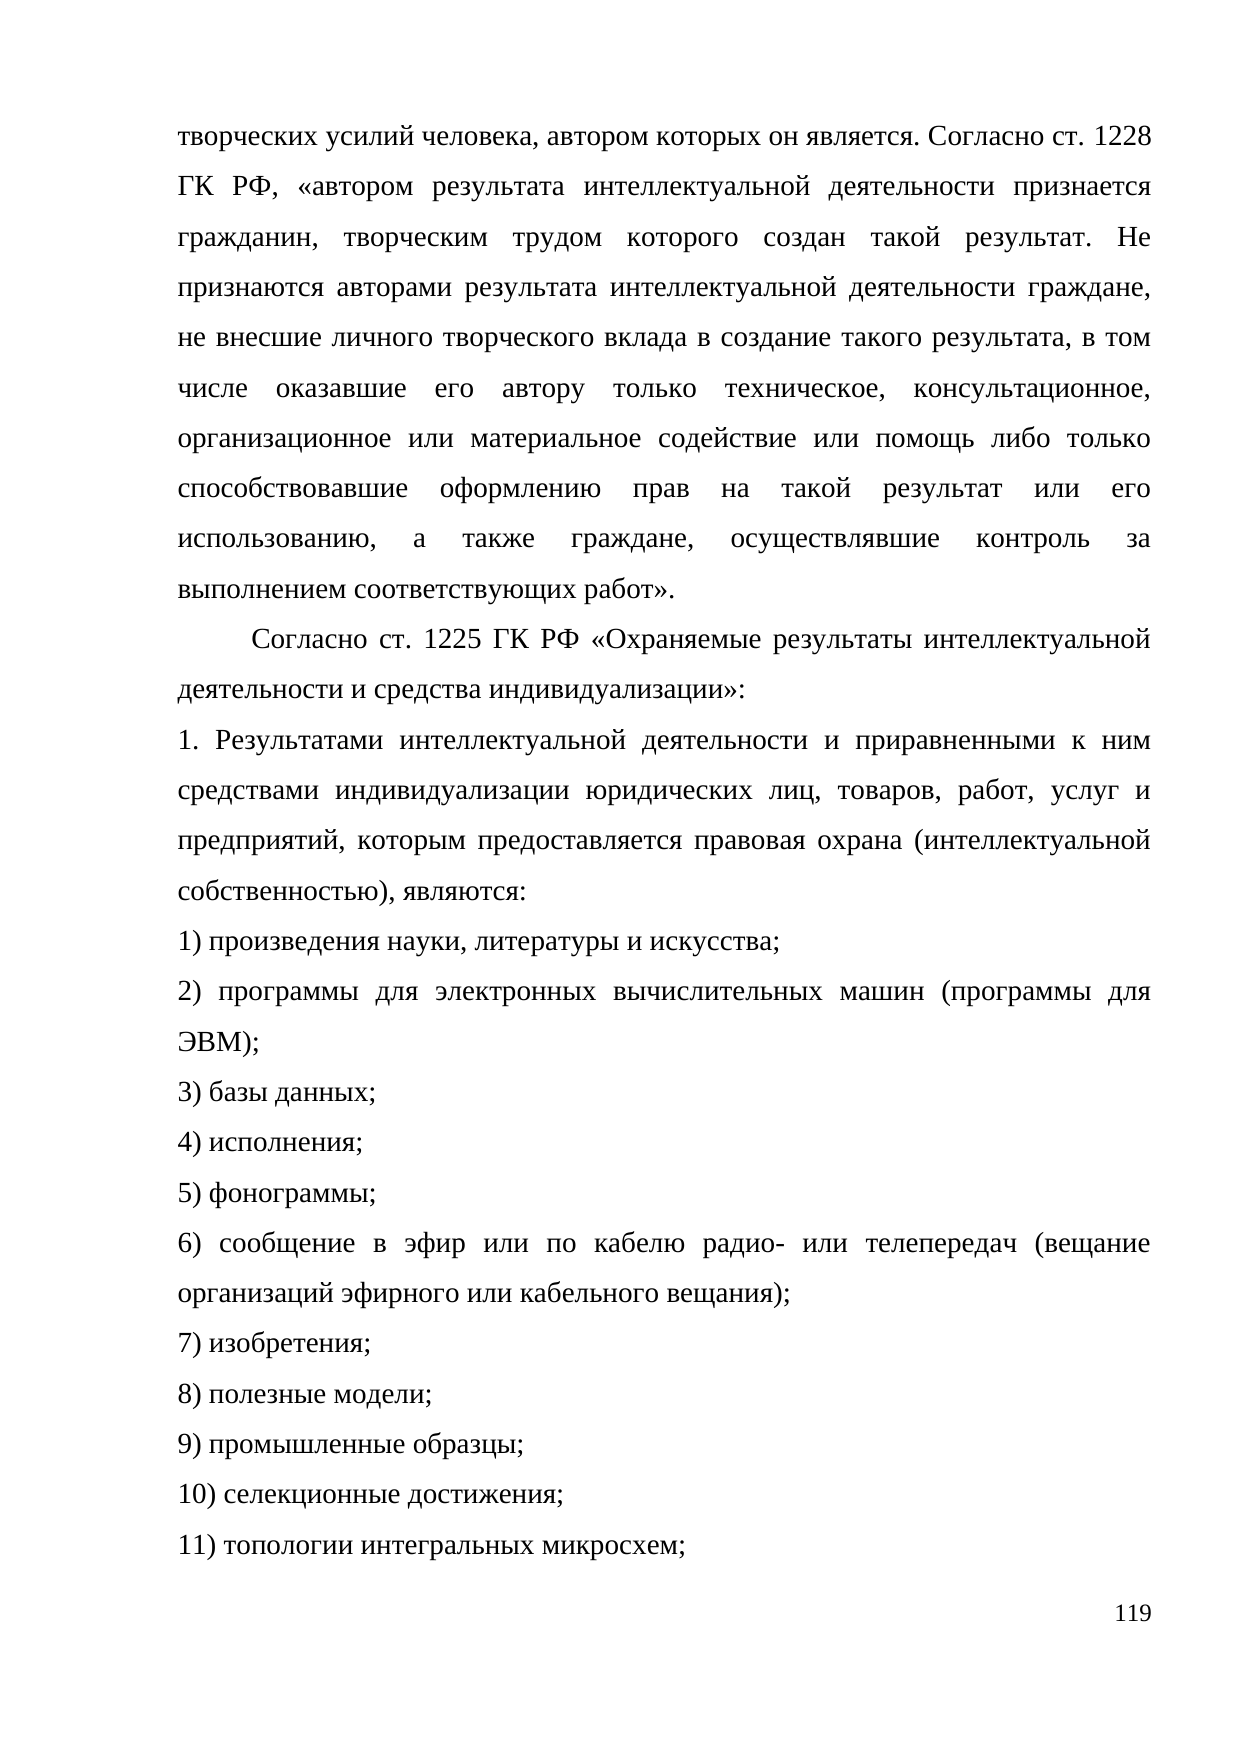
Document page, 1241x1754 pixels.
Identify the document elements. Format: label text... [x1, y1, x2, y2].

text 11) топологии интегральных микросхем; [177, 1527, 1152, 1560]
text 2) программы для электронных вычислительных машин (программы для ЭВМ); [177, 973, 1152, 1057]
text 1) произведения науки, литературы и искусства; [177, 923, 1152, 957]
text 9) промышленные образцы; [177, 1426, 1152, 1460]
text 4) исполнения; [177, 1124, 1152, 1158]
text 8) полезные модели; [177, 1376, 1152, 1409]
text 3) базы данных; [177, 1074, 1152, 1108]
text 5) фонограммы; [177, 1175, 1152, 1208]
text 7) изобретения; [177, 1326, 1152, 1359]
text 10) селекционные достижения; [177, 1477, 1152, 1510]
text 6) сообщение в эфир или по кабелю радио- или телепередач (вещание организаций эфирного или кабельного вещания); [177, 1225, 1152, 1309]
text Согласно ст. 1225 ГК РФ «Охраняемые результаты интеллектуальной деятельности и средства индивидуализации»: [177, 621, 1152, 705]
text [177, 118, 1152, 604]
text 1. Результатами интеллектуальной деятельности и приравненными к ним средствами индивидуализации юридических лиц, товаров, работ, услуг и предприятий, которым предоставляется правовая охрана (интеллектуальной собственностью), являются: [177, 722, 1152, 906]
